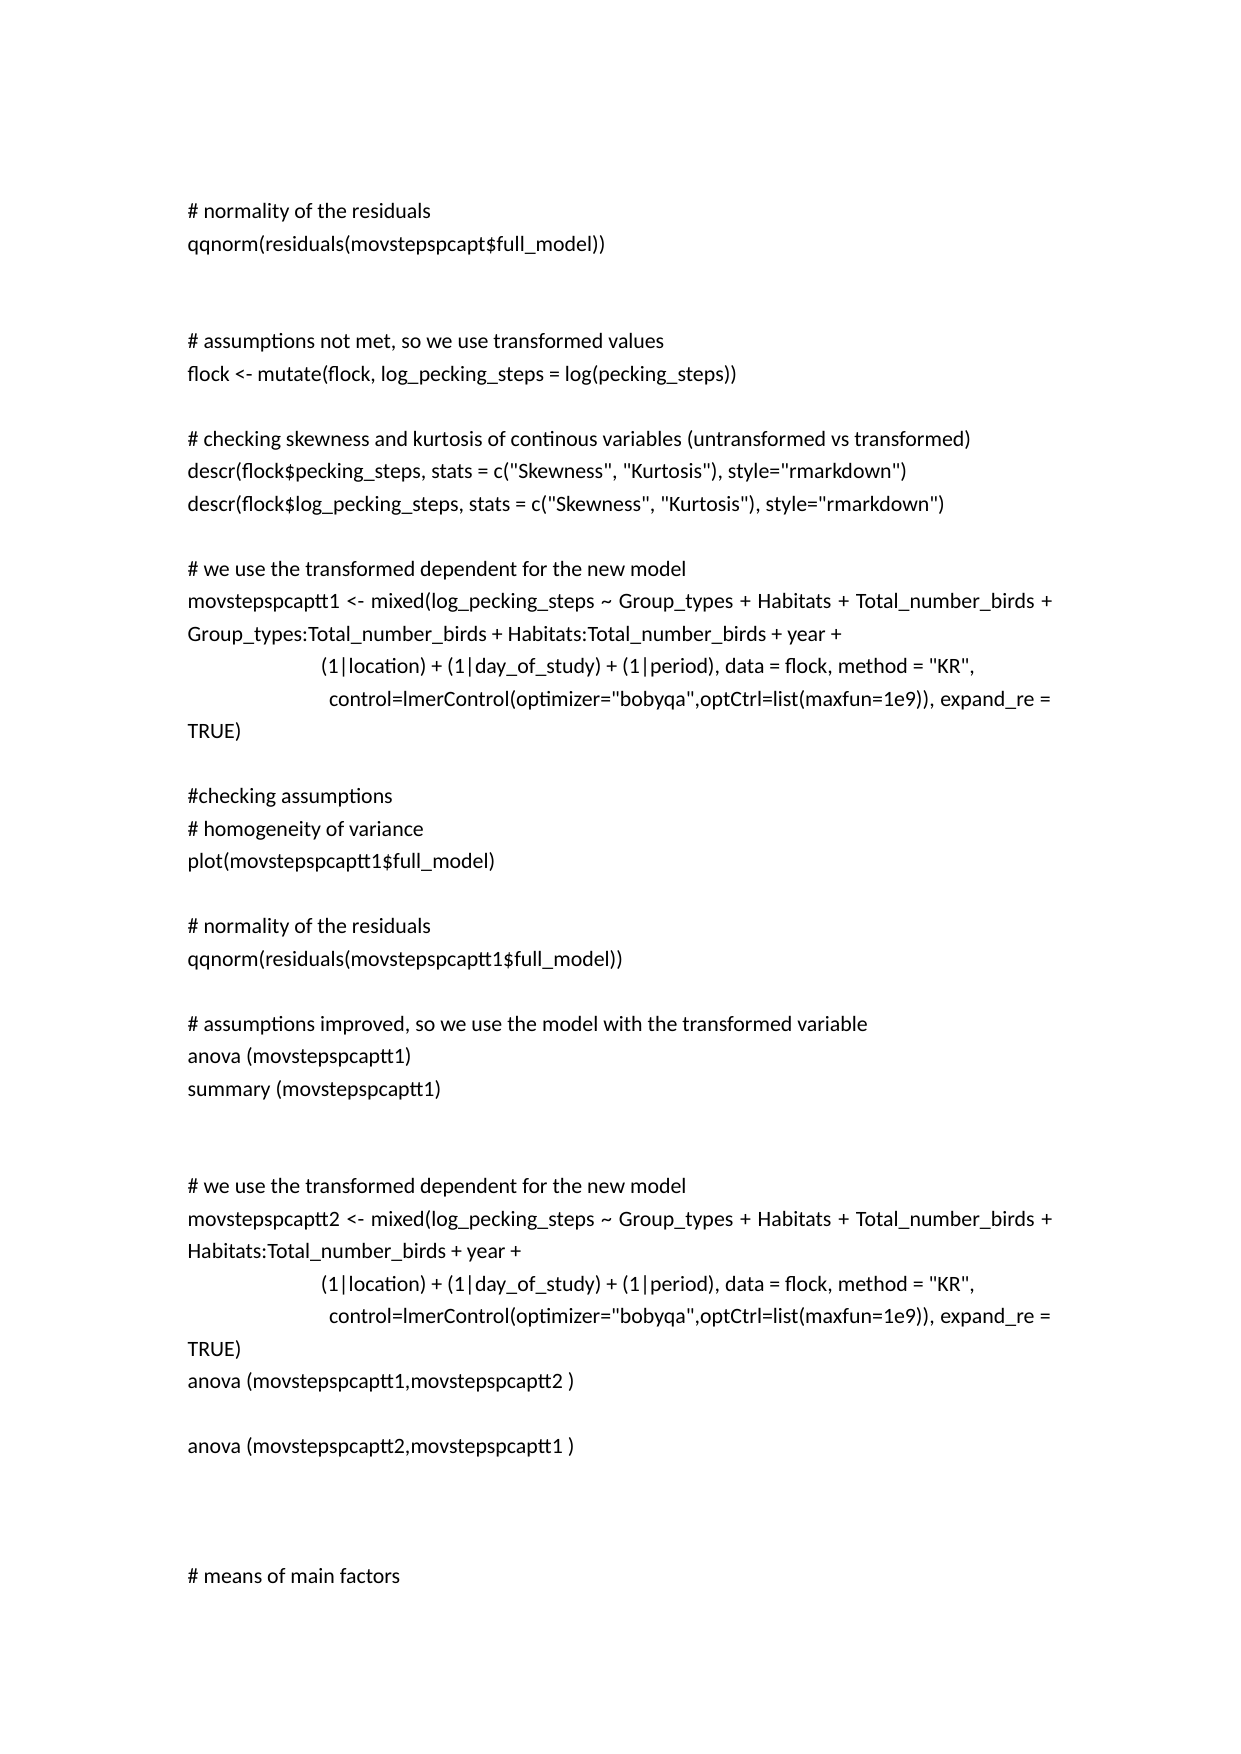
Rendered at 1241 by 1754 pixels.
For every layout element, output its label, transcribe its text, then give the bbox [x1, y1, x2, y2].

text #checking assumptions [187, 779, 1053, 812]
text # checking skewness and kurtosis of continous variables (untransformed vs transformed) [187, 422, 1053, 454]
text # normality of the residuals [187, 909, 1053, 942]
text # normality of the residuals [187, 194, 1053, 227]
text qqnorm(residuals(movstepspcaptt1$full_model)) [187, 942, 1053, 974]
text movstepspcaptt2 <- mixed(log_pecking_steps ~ Group_types + Habitats + Total_number_birds + Habitats:Total_number_birds + year + [187, 1202, 1053, 1267]
text # means of main factors [187, 1559, 1053, 1592]
text control=lmerControl(optimizer="bobyqa",optCtrl=list(maxfun=1e9)), expand_re = TRUE) [187, 1299, 1053, 1364]
text movstepspcaptt1 <- mixed(log_pecking_steps ~ Group_types + Habitats + Total_number_birds + Group_types:Total_number_birds + Habitats:Total_number_birds + year + [187, 584, 1053, 649]
text descr(flock$log_pecking_steps, stats = c("Skewness", "Kurtosis"), style="rmarkdown") [187, 487, 1053, 519]
text flock <- mutate(flock, log_pecking_steps = log(pecking_steps)) [187, 357, 1053, 389]
text # assumptions not met, so we use transformed values [187, 324, 1053, 357]
text # assumptions improved, so we use the model with the transformed variable [187, 1007, 1053, 1039]
text anova (movstepspcaptt2,movstepspcaptt1 ) [187, 1429, 1053, 1462]
text (1|location) + (1|day_of_study) + (1|period), data = flock, method = "KR", [187, 1267, 1053, 1299]
text anova (movstepspcaptt1,movstepspcaptt2 ) [187, 1364, 1053, 1397]
text # we use the transformed dependent for the new model [187, 552, 1053, 584]
text descr(flock$pecking_steps, stats = c("Skewness", "Kurtosis"), style="rmarkdown") [187, 454, 1053, 487]
text # we use the transformed dependent for the new model [187, 1169, 1053, 1202]
text plot(movstepspcaptt1$full_model) [187, 844, 1053, 877]
text control=lmerControl(optimizer="bobyqa",optCtrl=list(maxfun=1e9)), expand_re = TRUE) [187, 682, 1053, 747]
text # homogeneity of variance [187, 812, 1053, 844]
text anova (movstepspcaptt1) [187, 1039, 1053, 1072]
text summary (movstepspcaptt1) [187, 1072, 1053, 1104]
text (1|location) + (1|day_of_study) + (1|period), data = flock, method = "KR", [187, 649, 1053, 682]
text qqnorm(residuals(movstepspcapt$full_model)) [187, 227, 1053, 259]
